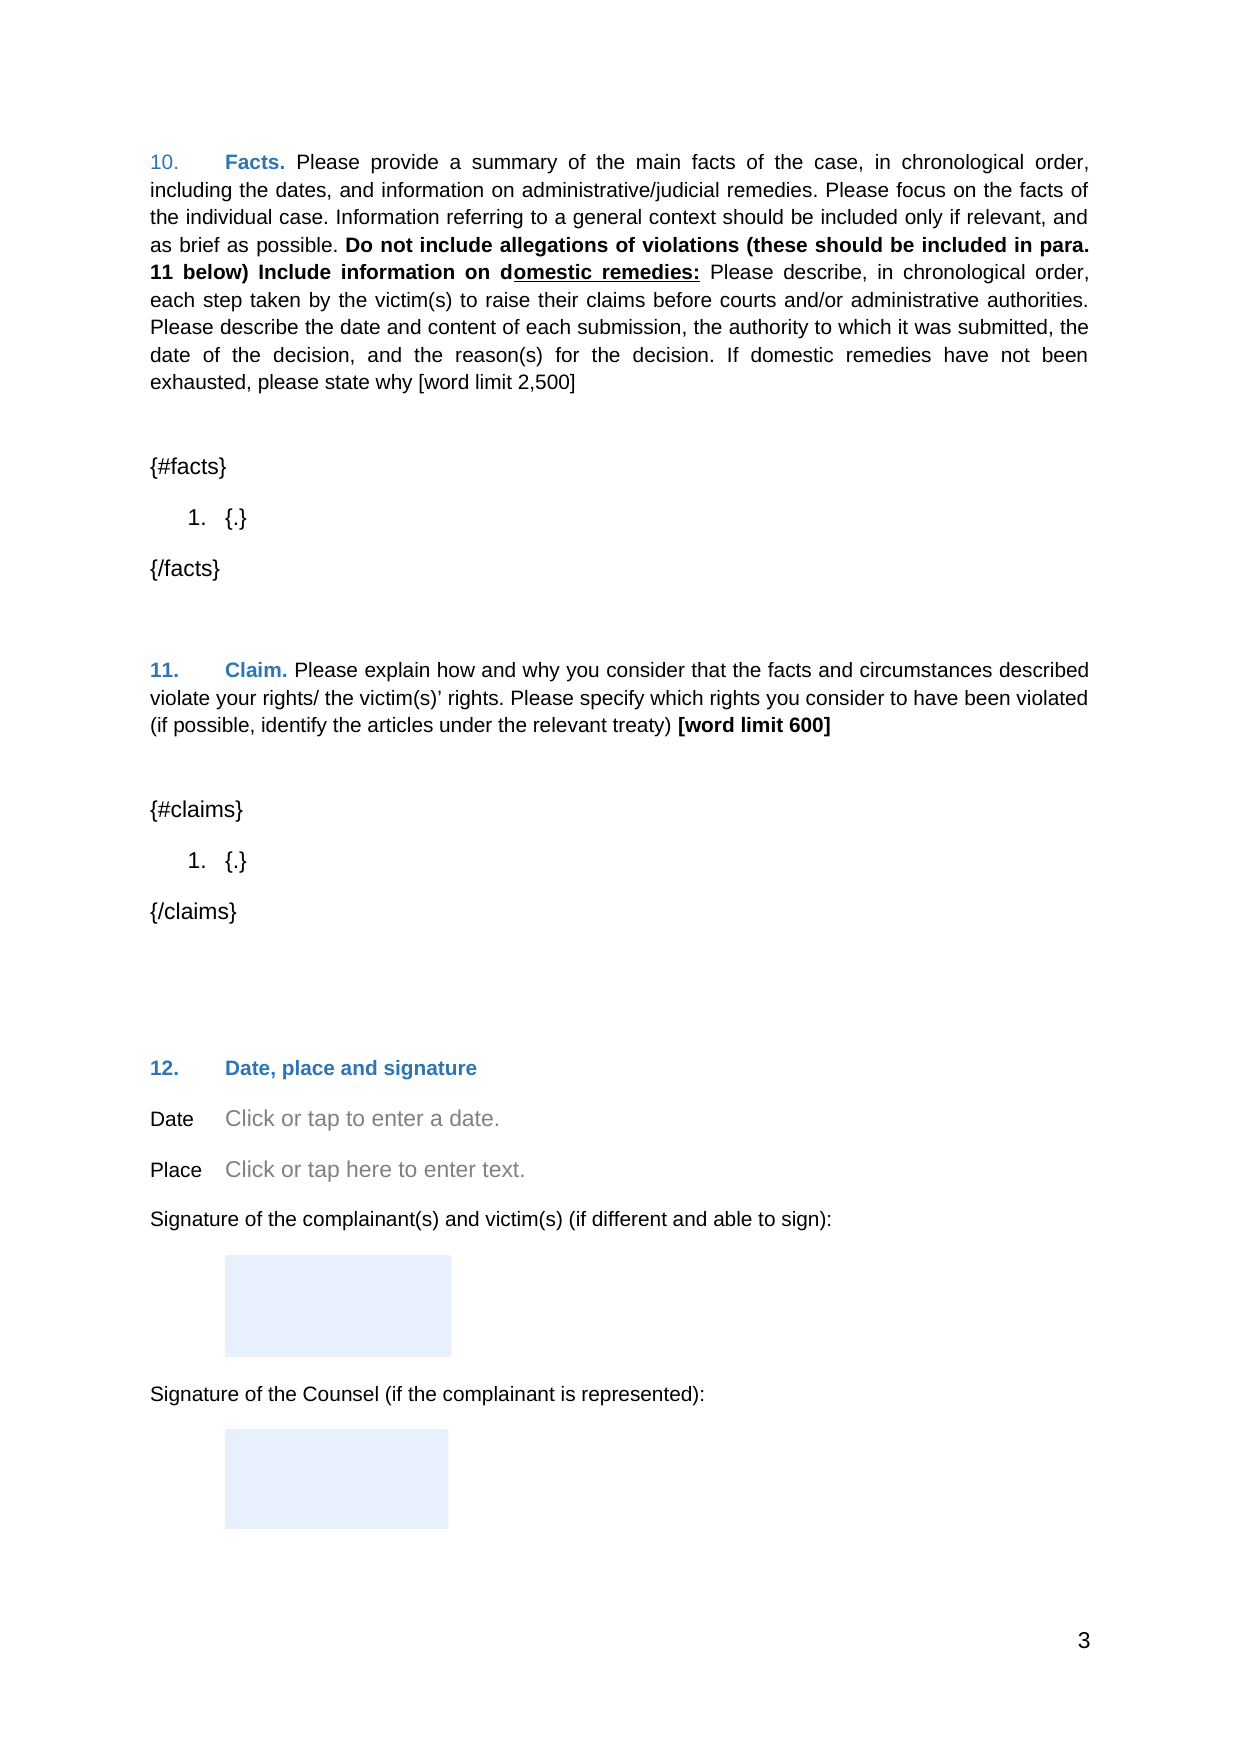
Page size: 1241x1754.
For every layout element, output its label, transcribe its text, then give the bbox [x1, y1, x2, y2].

text Signature of the Counsel (if the complainant is represented): [150, 1381, 1090, 1405]
text Place Click or tap here to enter text. [150, 1156, 1090, 1182]
text {/claims} [150, 898, 1090, 924]
picture [225, 1429, 449, 1529]
list {.} [187, 504, 1090, 530]
text Signature of the complainant(s) and victim(s) (if different and able to sign): [150, 1207, 1090, 1231]
list {.} [187, 847, 1090, 873]
text Date Click or tap to enter a date. [150, 1105, 1090, 1131]
text {#claims} [150, 796, 1090, 822]
text {/facts} [150, 555, 1090, 582]
subtitle Facts. Please provide a summary of the main facts of the case, in chronological order, including the dates, and information on administrative/judicial remedies. Please focus on the facts of the individual case. Information referring to a general context should be included only if relevant, and as brief as possible. Do not include allegations of violations (these should be included in para. 11 below) Include information on domestic remedies: Please describe, in chronological order, each step taken by the victim(s) to raise their claims before courts and/or administrative authorities. Please describe the date and content of each submission, the authority to which it was submitted, the date of the decision, and the reason(s) for the decision. If domestic remedies have not been exhausted, please state why [word limit 2,500] [150, 150, 1090, 394]
subtitle Date, place and signature [150, 1056, 1090, 1080]
picture [225, 1255, 452, 1357]
text {#facts} [150, 453, 1090, 479]
subtitle Claim. Please explain how and why you consider that the facts and circumstances described violate your rights/ the victim(s)’ rights. Please specify which rights you consider to have been violated (if possible, identify the articles under the relevant treaty) [word limit 600] [150, 658, 1090, 737]
